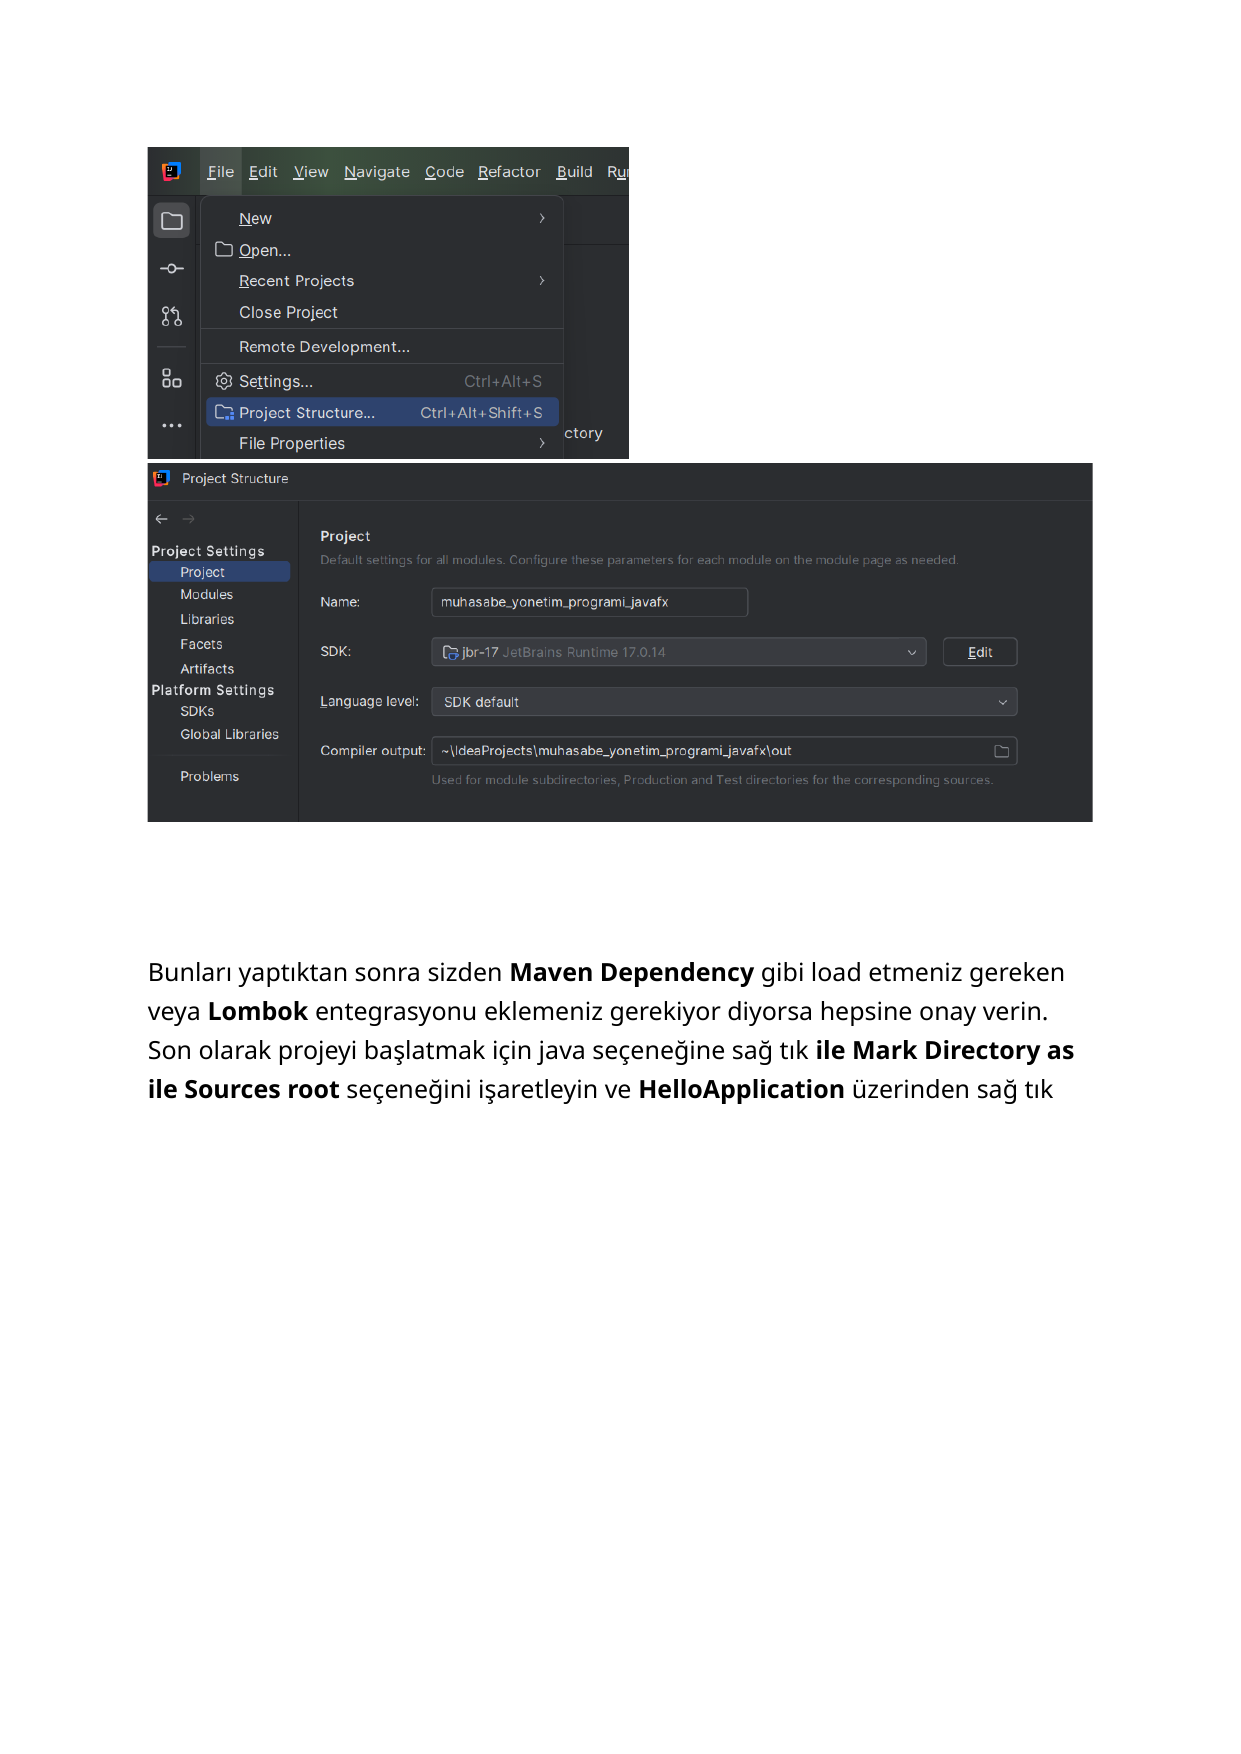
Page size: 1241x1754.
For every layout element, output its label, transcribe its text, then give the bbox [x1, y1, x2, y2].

text Bunları yaptıktan sonra sizden Maven Dependency gibi load etmeniz gereken veya Lombok entegrasyonu eklemeniz gerekiyor diyorsa hepsine onay verin. Son olarak projeyi başlatmak için java seçeneğine sağ tık ile Mark Directory as ile Sources root seçeneğini işaretleyin ve HelloApplication üzerinden sağ tık run ile çalıştırın. [148, 954, 1093, 1106]
picture [147, 147, 629, 459]
picture [147, 463, 1093, 822]
